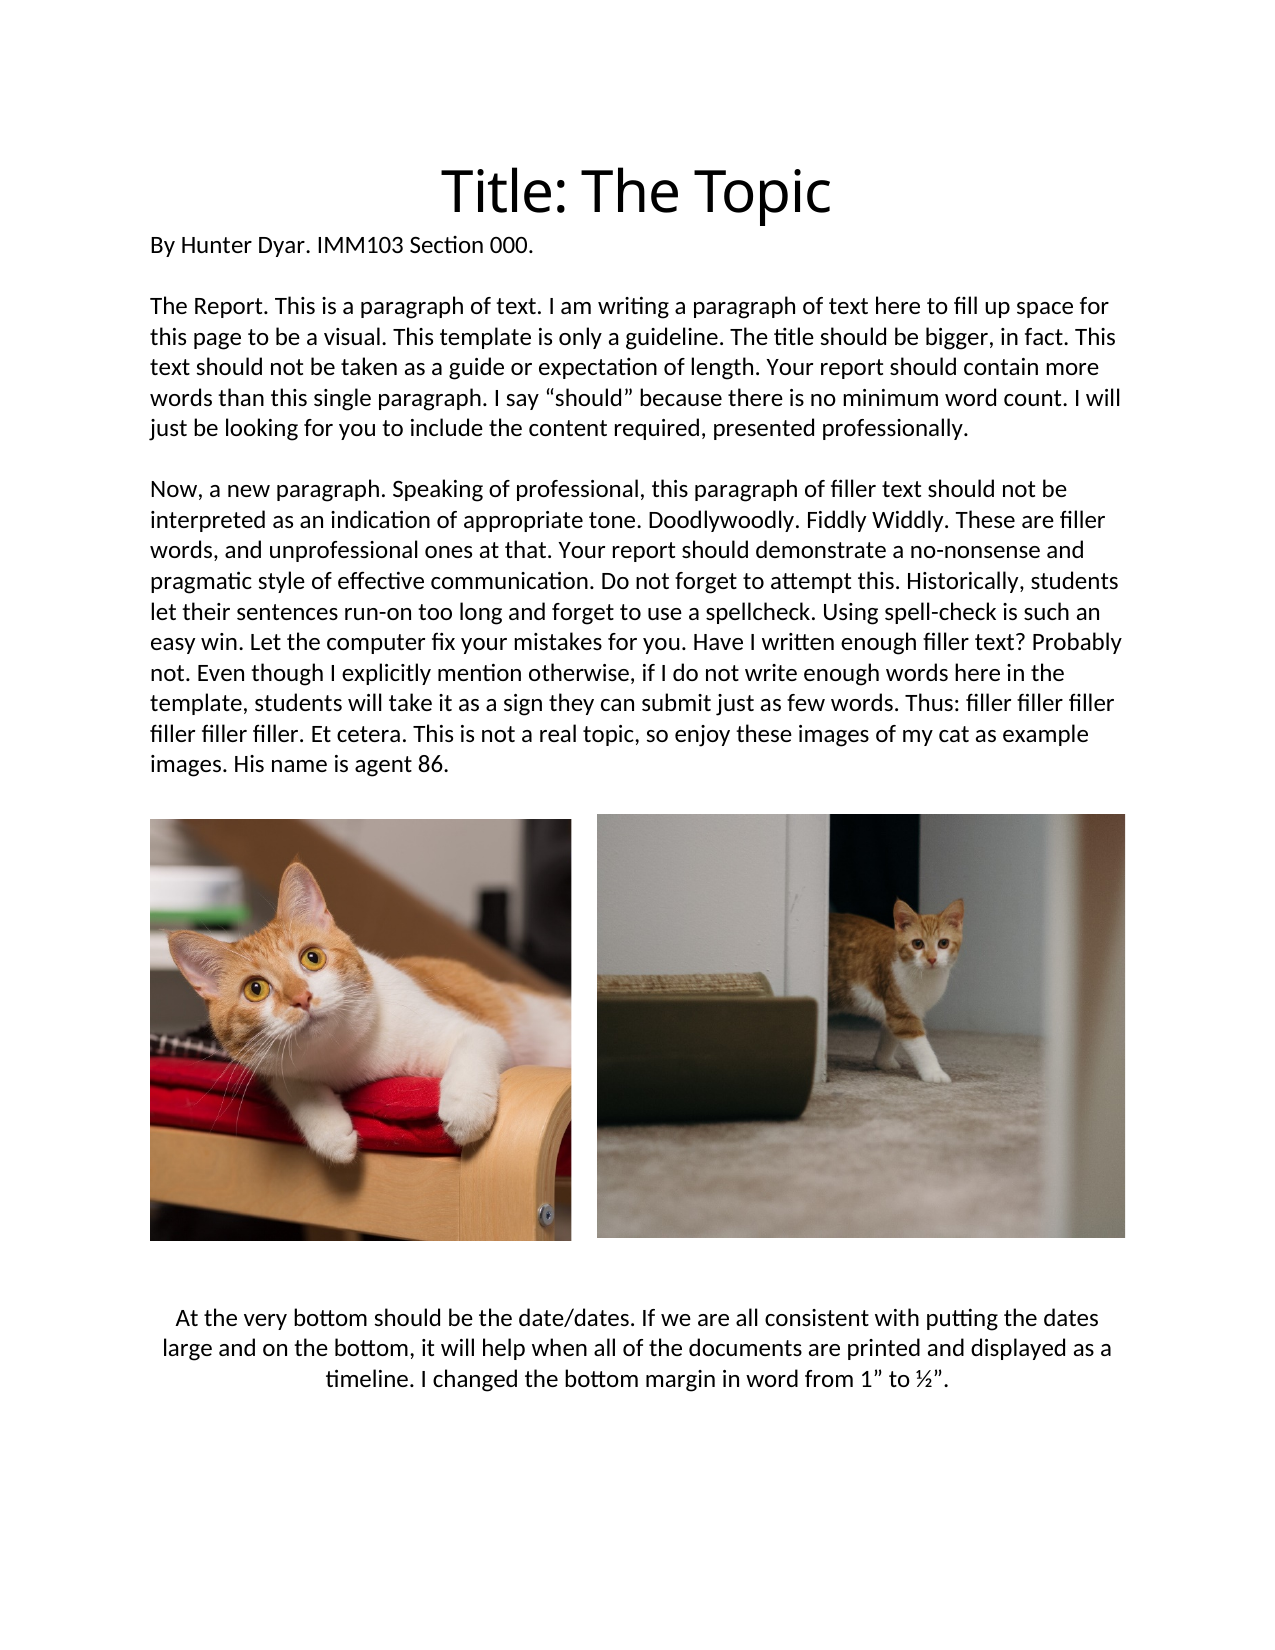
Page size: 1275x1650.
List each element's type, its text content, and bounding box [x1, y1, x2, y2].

text By Hunter Dyar. IMM103 Section 000. [150, 229, 1125, 260]
picture [597, 814, 1125, 1238]
text The Report. This is a paragraph of text. I am writing a paragraph of text here to fill up space for this page to be a visual. This template is only a guideline. The title should be bigger, in fact. This text should not be taken as a guide or expectation of length. Your report should contain more words than this single paragraph. I say “should” because there is no minimum word count. I will just be looking for you to include the content required, presented professionally. [150, 291, 1125, 443]
text Now, a new paragraph. Speaking of professional, this paragraph of filler text should not be interpreted as an indication of appropriate tone. Doodlywoodly. Fiddly Widdly. These are filler words, and unprofessional ones at that. Your report should demonstrate a no-nonsense and pragmatic style of effective communication. Do not forget to attempt this. Historically, students let their sentences run-on too long and forget to use a spellcheck. Using spell-check is such an easy win. Let the computer fix your mistakes for you. Have I written enough filler text? Probably not. Even though I explicitly mention otherwise, if I do not write enough words here in the template, students will take it as a sign they can submit just as few words. Thus: filler filler filler filler filler filler. Et cetera. This is not a real topic, so enjoy these images of my cat as example images. His name is agent 86. [150, 474, 1125, 779]
picture [150, 819, 572, 1241]
title Title: The Topic [150, 150, 1125, 229]
text At the very bottom should be the date/dates. If we are all consistent with putting the dates large and on the bottom, it will help when all of the documents are printed and displayed as a timeline. I changed the bottom margin in word from 1” to ½”. [150, 1302, 1125, 1393]
